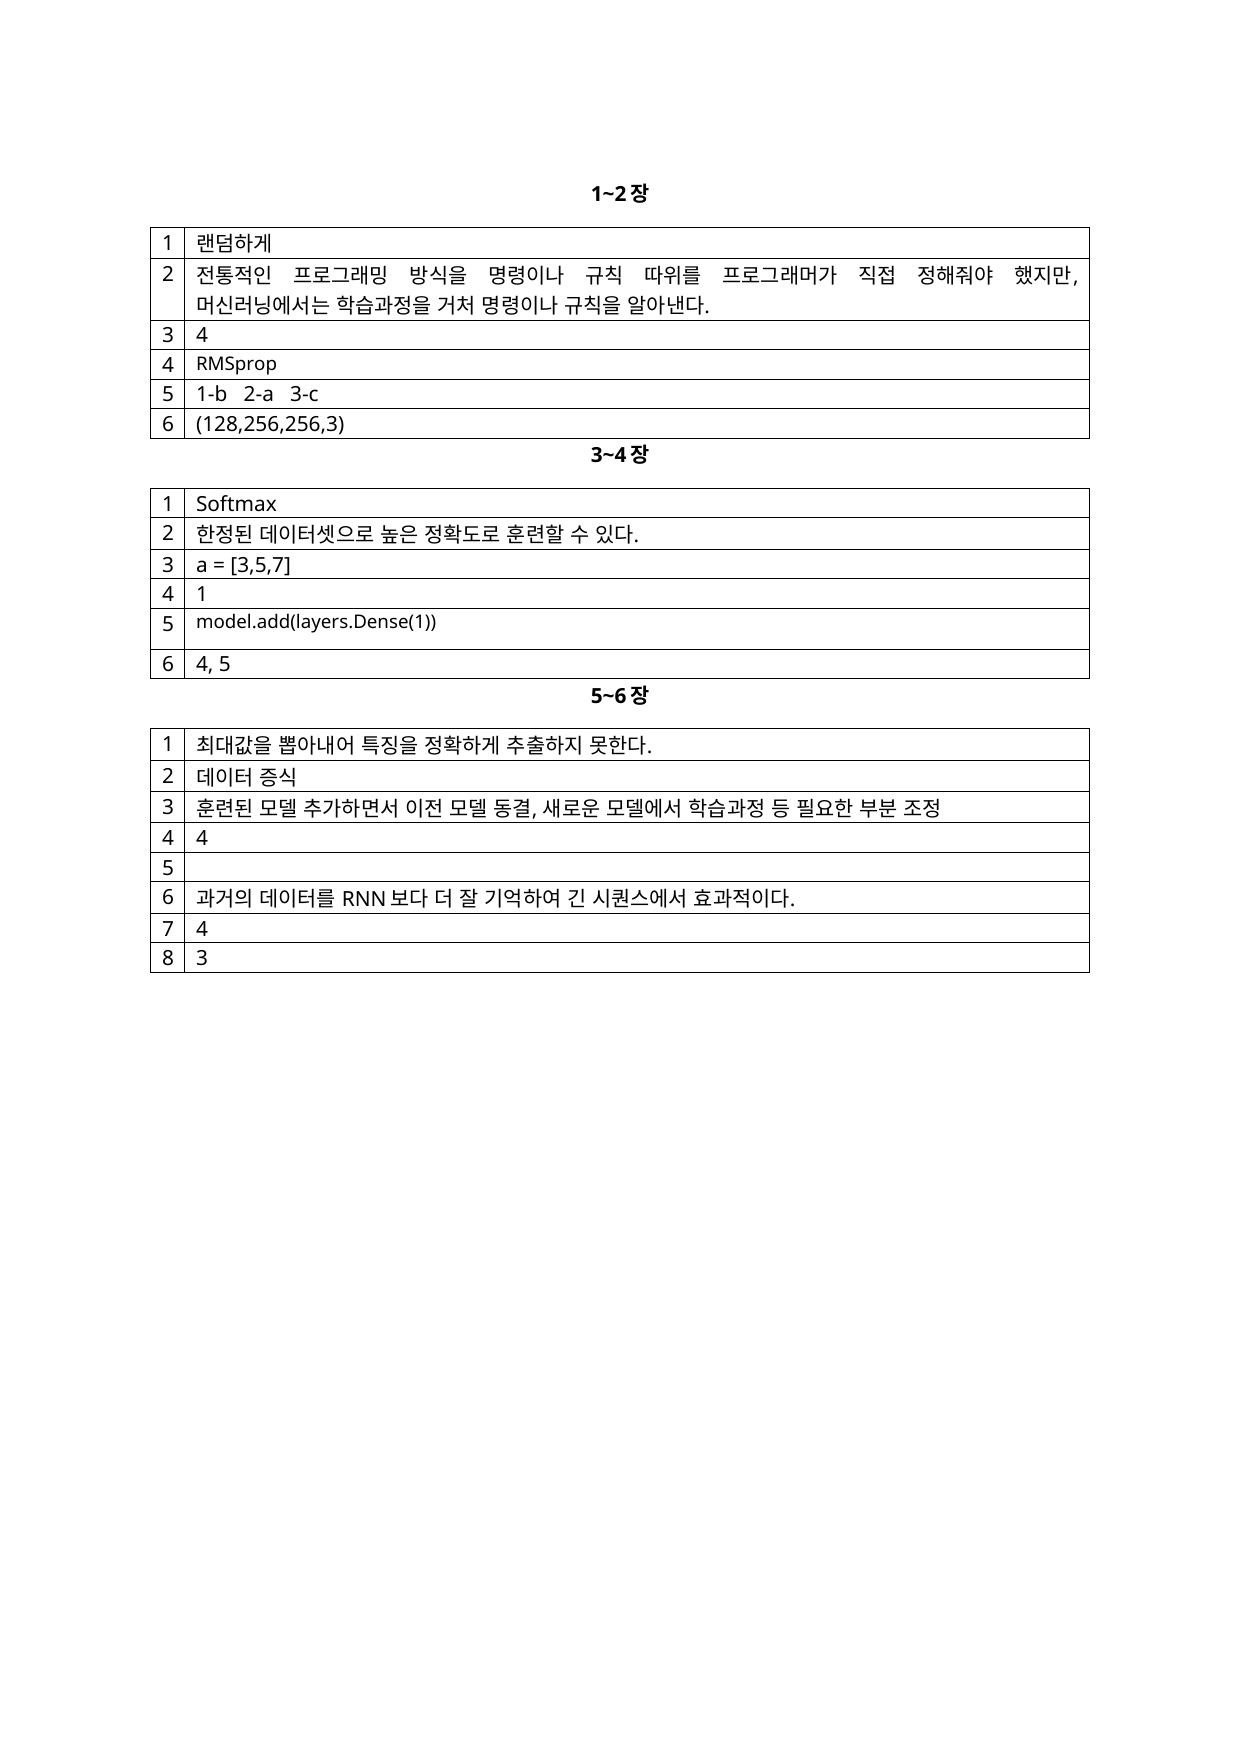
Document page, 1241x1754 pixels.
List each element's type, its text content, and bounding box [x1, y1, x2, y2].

table_cell 2 [151, 518, 184, 549]
table_cell 6 [151, 650, 184, 678]
table_header 랜덤하게 [185, 228, 1089, 258]
table_cell 6 [151, 409, 184, 437]
table_cell 5 [151, 380, 184, 408]
table_cell a = [3,5,7] [185, 550, 1089, 578]
table_cell 3 [185, 943, 1089, 972]
table_header 1 [151, 489, 184, 517]
table_cell 전통적인 프로그래밍 방식을 명령이나 규칙 따위를 프로그래머가 직접 정해줘야 했지만, 머신러닝에서는 학습과정을 거처 명령이나 규칙을 알아낸다. [185, 259, 1089, 319]
table_cell 4 [151, 579, 184, 608]
table_cell [185, 853, 1089, 881]
table_cell 3 [151, 321, 184, 349]
table_cell 4 [185, 823, 1089, 852]
table_header 최대값을 뽑아내어 특징을 정확하게 추출하지 못한다. [185, 729, 1089, 760]
table_cell 4 [185, 321, 1089, 349]
table_cell 1 [185, 579, 1089, 608]
table_cell 5 [151, 853, 184, 881]
table_cell 3 [151, 550, 184, 578]
table_cell 2 [151, 761, 184, 791]
table_cell 데이터 증식 [185, 761, 1089, 791]
text 3~4장 [150, 439, 1090, 469]
table_cell RMSprop [185, 350, 1089, 378]
table_cell 과거의 데이터를 RNN보다 더 잘 기억하여 긴 시퀀스에서 효과적이다. [185, 882, 1089, 913]
table_cell model.add(layers.Dense(1)) [185, 609, 1089, 648]
table_cell 1-b 2-a 3-c [185, 380, 1089, 408]
table_header Softmax [185, 489, 1089, 517]
table_cell (128,256,256,3) [185, 409, 1089, 437]
table_cell 7 [151, 914, 184, 942]
table_cell 3 [151, 792, 184, 822]
table_cell 4 [151, 350, 184, 378]
table_cell 훈련된 모델 추가하면서 이전 모델 동결, 새로운 모델에서 학습과정 등 필요한 부분 조정 [185, 792, 1089, 822]
table_cell 8 [151, 943, 184, 972]
table_header 1 [151, 729, 184, 760]
text 1~2장 [150, 177, 1090, 207]
table_header 1 [151, 228, 184, 258]
table_cell 4 [185, 914, 1089, 942]
table_cell 한정된 데이터셋으로 높은 정확도로 훈련할 수 있다. [185, 518, 1089, 549]
table_cell 4 [151, 823, 184, 852]
table_cell 2 [151, 259, 184, 319]
text 5~6장 [150, 679, 1090, 709]
table_cell 4, 5 [185, 650, 1089, 678]
table_cell 6 [151, 882, 184, 913]
table_cell 5 [151, 609, 184, 648]
